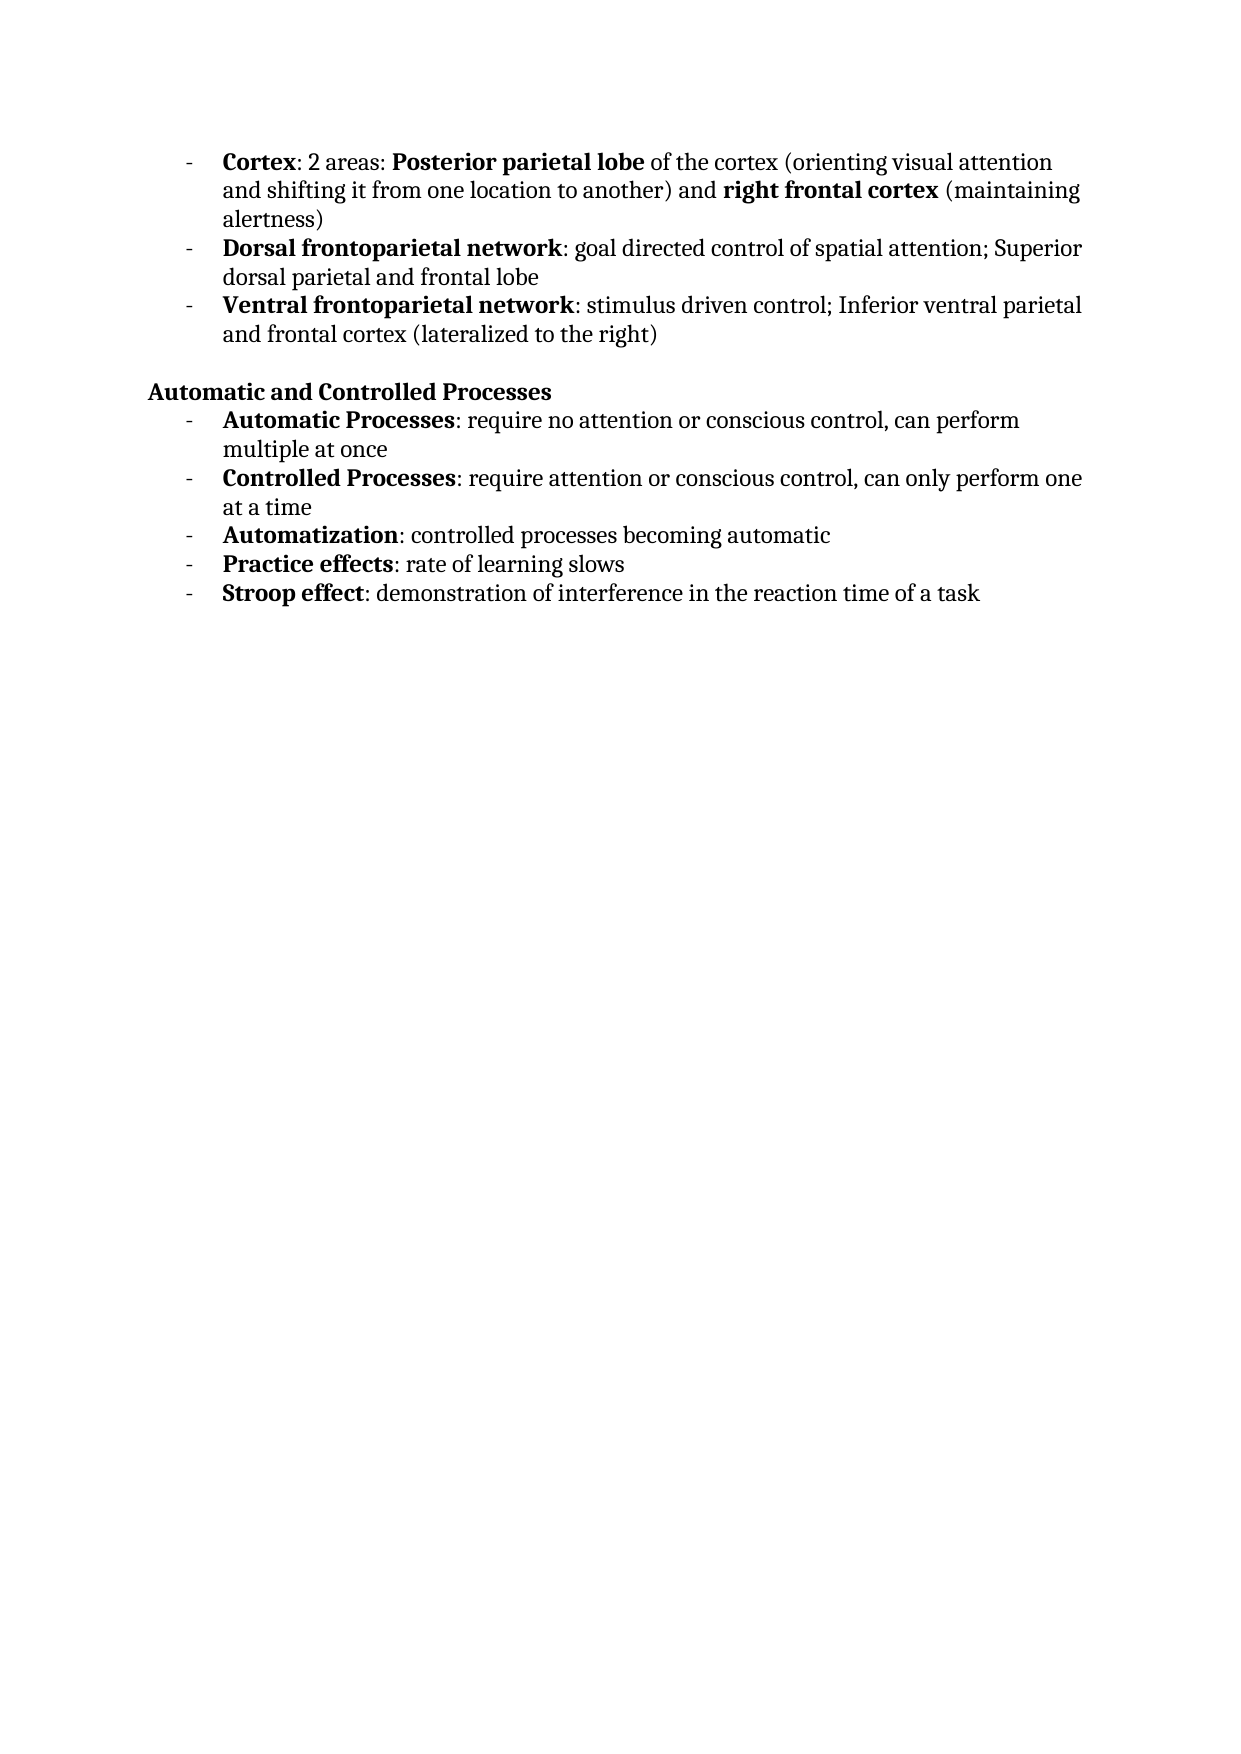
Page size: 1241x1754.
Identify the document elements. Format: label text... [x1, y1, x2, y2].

list Ventral frontoparietal network: stimulus driven control; Inferior ventral parietal and frontal cortex (lateralized to the right) [185, 291, 1093, 349]
text Automatic and Controlled Processes [148, 378, 1093, 406]
list Practice effects: rate of learning slows [185, 550, 1093, 579]
list Automatization: controlled processes becoming automatic [185, 521, 1093, 550]
list Automatic Processes: require no attention or conscious control, can perform multiple at once [185, 406, 1093, 464]
list Dorsal frontoparietal network: goal directed control of spatial attention; Superior dorsal parietal and frontal lobe [185, 234, 1093, 291]
list Cortex: 2 areas: Posterior parietal lobe of the cortex (orienting visual attention and shifting it from one location to another) and right frontal cortex (maintaining alertness) [185, 148, 1093, 234]
list Stroop effect: demonstration of interference in the reaction time of a task [185, 579, 1093, 608]
list Controlled Processes: require attention or conscious control, can only perform one at a time [185, 464, 1093, 521]
